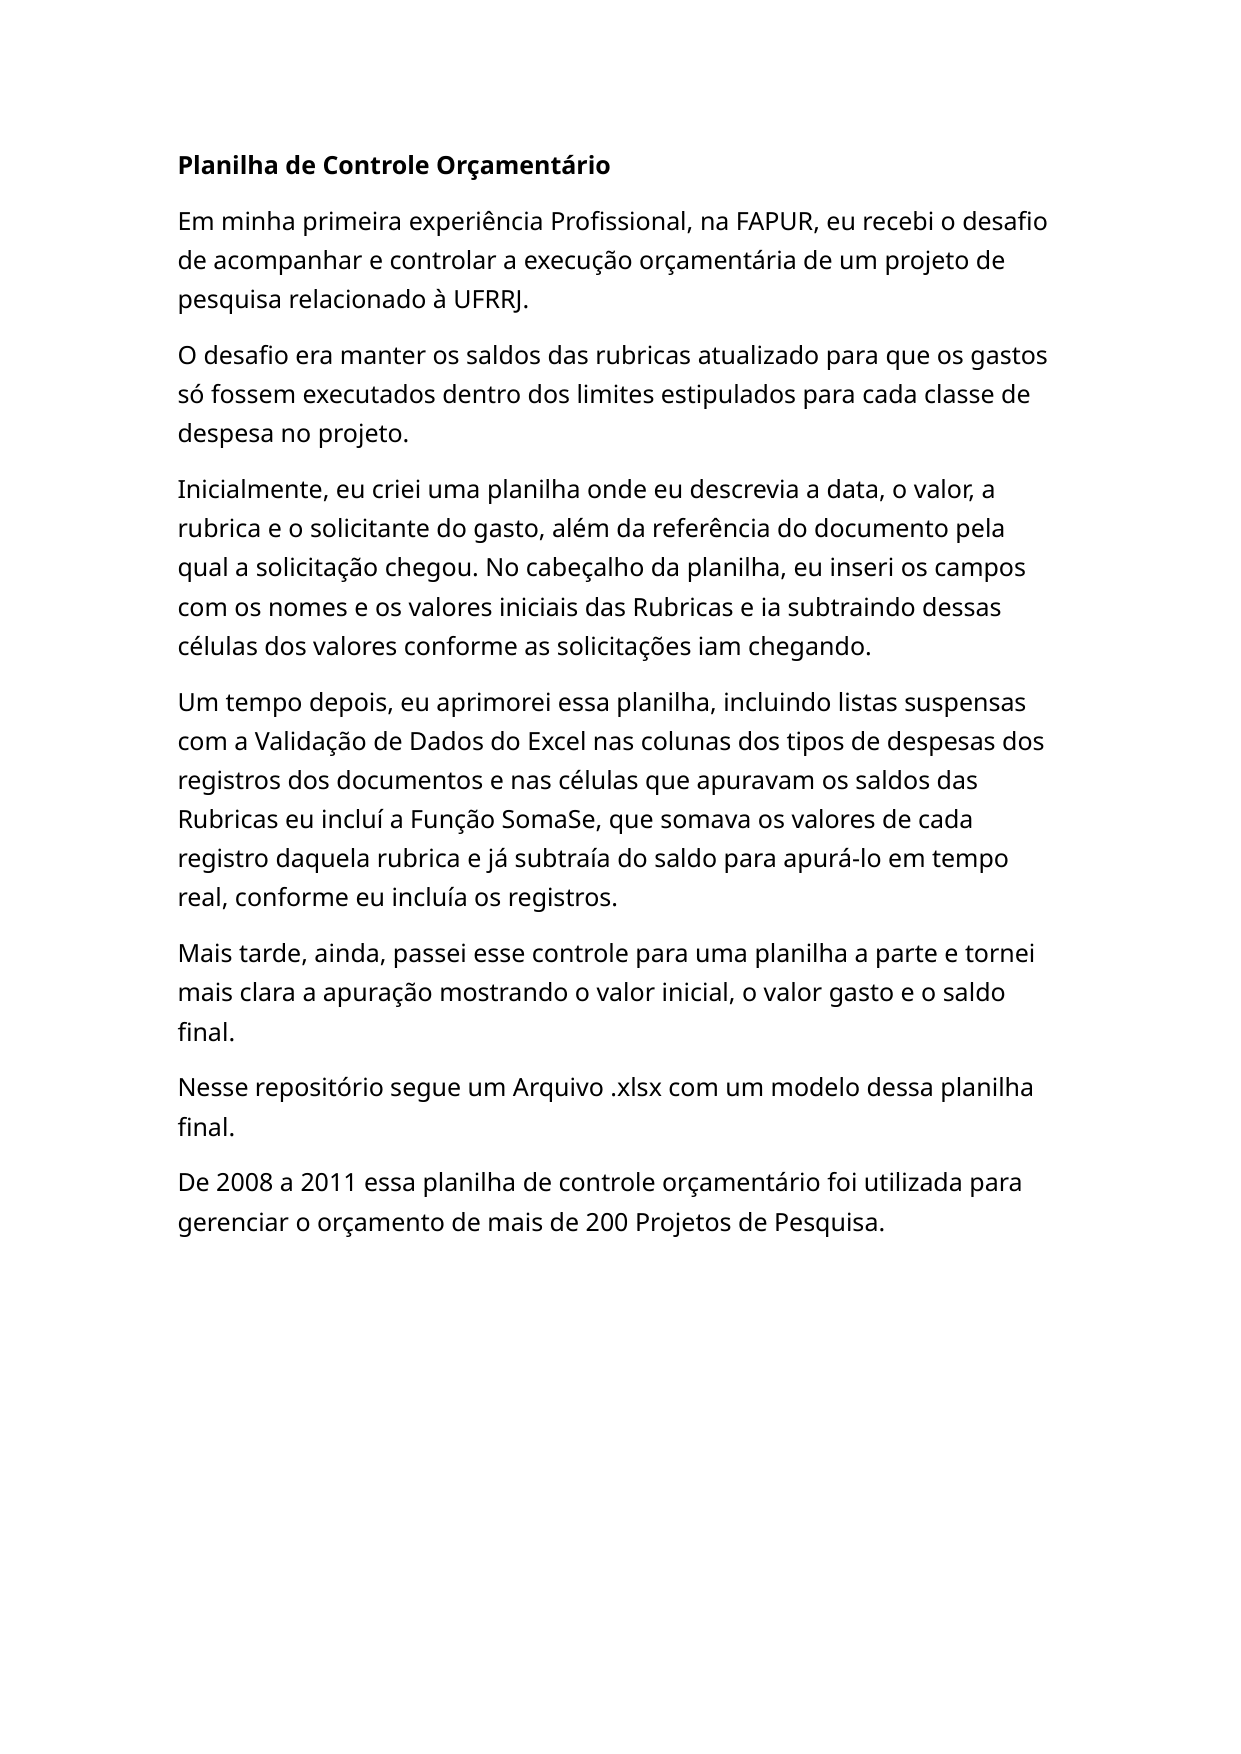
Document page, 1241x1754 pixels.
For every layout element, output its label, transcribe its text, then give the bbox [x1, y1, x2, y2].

text Em minha primeira experiência Profissional, na FAPUR, eu recebi o desafio de acompanhar e controlar a execução orçamentária de um projeto de pesquisa relacionado à UFRRJ. [177, 203, 1063, 316]
text Planilha de Controle Orçamentário [177, 148, 1063, 182]
text Nesse repositório segue um Arquivo .xlsx com um modelo dessa planilha final. [177, 1070, 1063, 1143]
text De 2008 a 2011 essa planilha de controle orçamentário foi utilizada para gerenciar o orçamento de mais de 200 Projetos de Pesquisa. [177, 1165, 1063, 1238]
text O desafio era manter os saldos das rubricas atualizado para que os gastos só fossem executados dentro dos limites estipulados para cada classe de despesa no projeto. [177, 338, 1063, 450]
text Inicialmente, eu criei uma planilha onde eu descrevia a data, o valor, a rubrica e o solicitante do gasto, além da referência do documento pela qual a solicitação chegou. No cabeçalho da planilha, eu inseri os campos com os nomes e os valores iniciais das Rubricas e ia subtraindo dessas células dos valores conforme as solicitações iam chegando. [177, 472, 1063, 662]
text Um tempo depois, eu aprimorei essa planilha, incluindo listas suspensas com a Validação de Dados do Excel nas colunas dos tipos de despesas dos registros dos documentos e nas células que apuravam os saldos das Rubricas eu incluí a Função SomaSe, que somava os valores de cada registro daquela rubrica e já subtraía do saldo para apurá-lo em tempo real, conforme eu incluía os registros. [177, 684, 1063, 914]
text Mais tarde, ainda, passei esse controle para uma planilha a parte e tornei mais clara a apuração mostrando o valor inicial, o valor gasto e o saldo final. [177, 936, 1063, 1048]
